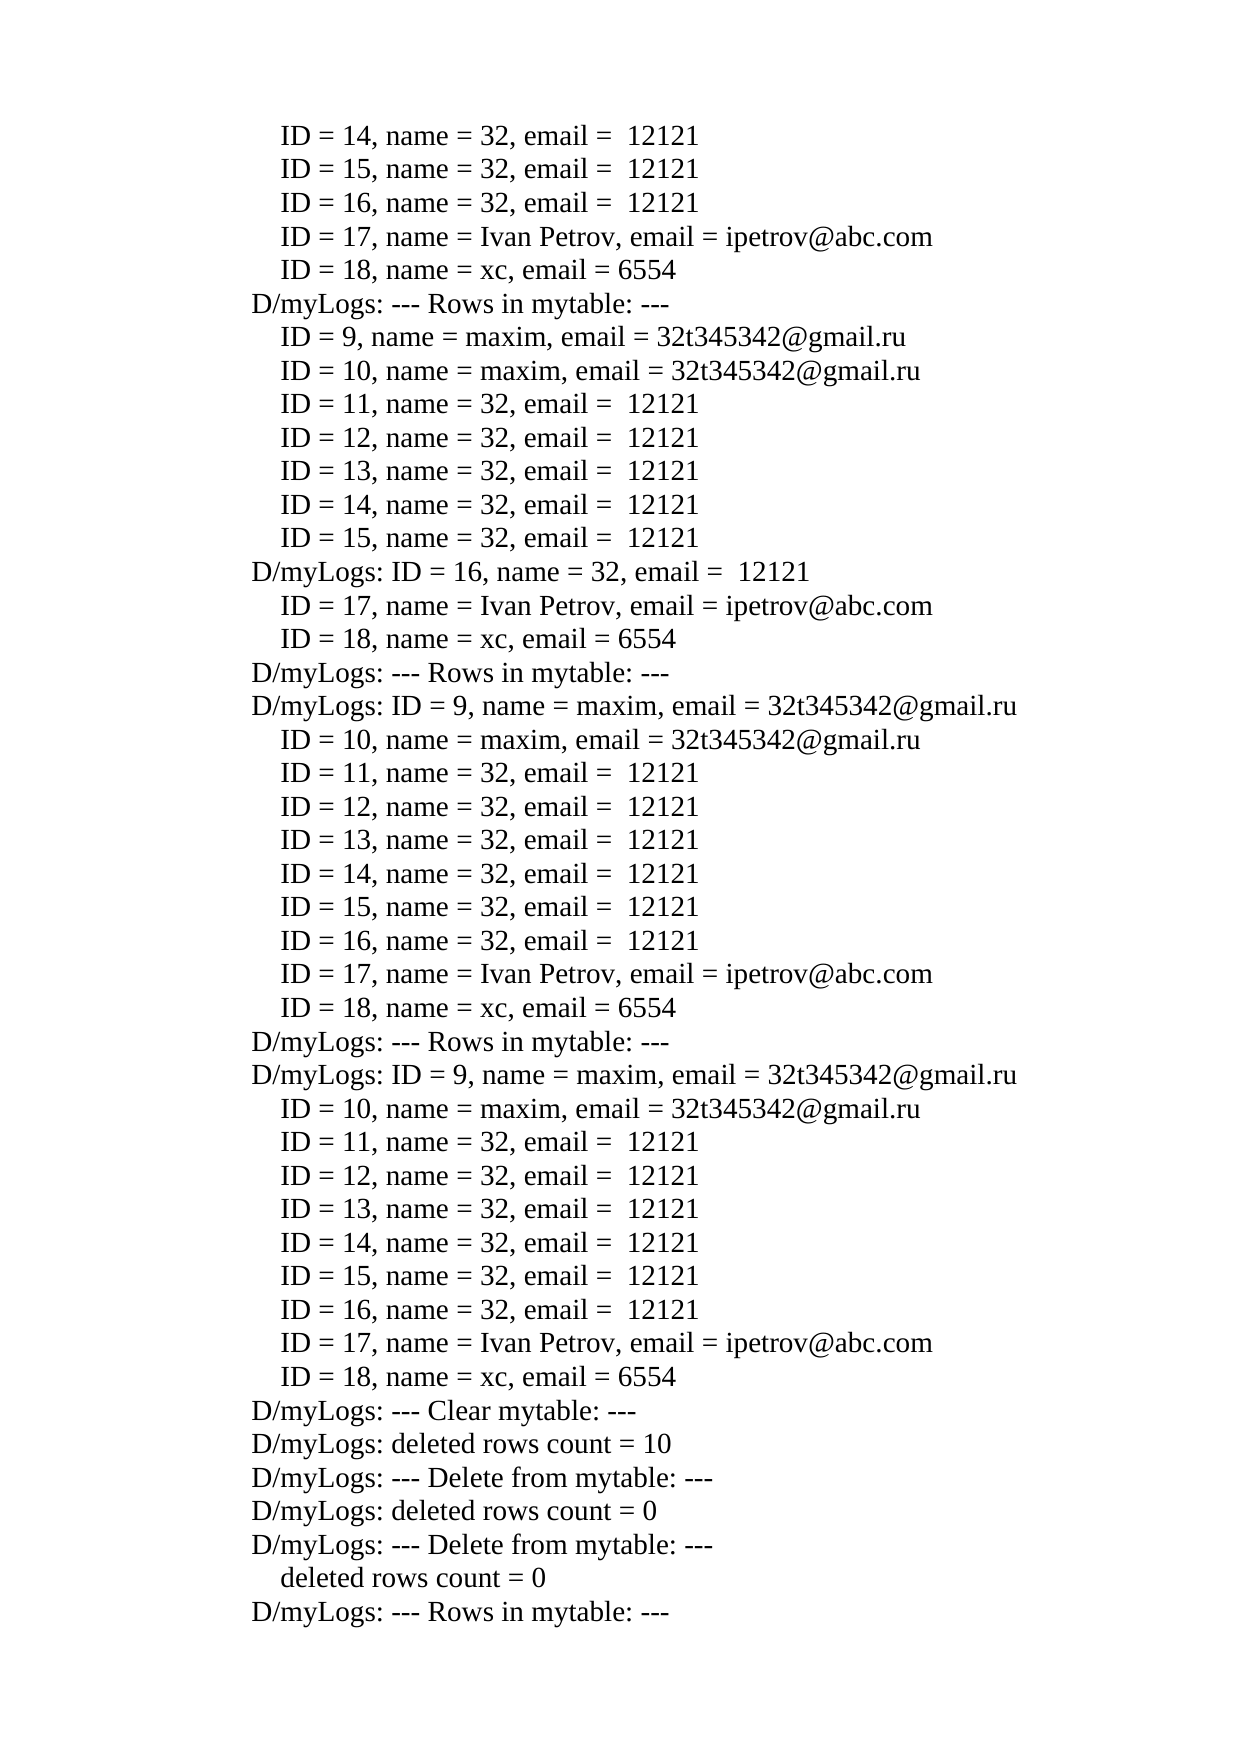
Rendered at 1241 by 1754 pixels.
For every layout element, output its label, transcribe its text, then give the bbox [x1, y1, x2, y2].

text ID = 13, name = 32, email = 12121 [177, 1191, 1152, 1225]
text ID = 15, name = 32, email = 12121 [177, 1258, 1152, 1292]
text ID = 10, name = maxim, email = 32t345342@gmail.ru [177, 353, 1152, 386]
text D/myLogs: ID = 16, name = 32, email = 12121 [177, 554, 1152, 588]
text D/myLogs: --- Delete from mytable: --- [177, 1460, 1152, 1493]
text ID = 9, name = maxim, email = 32t345342@gmail.ru [177, 319, 1152, 353]
text deleted rows count = 0 [177, 1560, 1152, 1594]
text D/myLogs: --- Rows in mytable: --- [177, 286, 1152, 319]
text ID = 15, name = 32, email = 12121 [177, 521, 1152, 554]
text ID = 18, name = xc, email = 6554 [177, 1359, 1152, 1393]
text ID = 17, name = Ivan Petrov, email = ipetrov@abc.com [177, 219, 1152, 252]
text ID = 11, name = 32, email = 12121 [177, 386, 1152, 420]
text ID = 18, name = xc, email = 6554 [177, 990, 1152, 1024]
text ID = 18, name = xc, email = 6554 [177, 621, 1152, 655]
text D/myLogs: ID = 9, name = maxim, email = 32t345342@gmail.ru [177, 688, 1152, 722]
text D/myLogs: ID = 9, name = maxim, email = 32t345342@gmail.ru [177, 1057, 1152, 1091]
text ID = 13, name = 32, email = 12121 [177, 453, 1152, 487]
text D/myLogs: deleted rows count = 10 [177, 1426, 1152, 1460]
text ID = 12, name = 32, email = 12121 [177, 789, 1152, 822]
text ID = 10, name = maxim, email = 32t345342@gmail.ru [177, 722, 1152, 755]
text ID = 11, name = 32, email = 12121 [177, 1124, 1152, 1158]
text D/myLogs: deleted rows count = 0 [177, 1493, 1152, 1527]
text ID = 12, name = 32, email = 12121 [177, 420, 1152, 453]
text ID = 16, name = 32, email = 12121 [177, 923, 1152, 957]
text ID = 14, name = 32, email = 12121 [177, 1225, 1152, 1258]
text ID = 14, name = 32, email = 12121 [177, 487, 1152, 521]
text ID = 14, name = 32, email = 12121 [177, 118, 1152, 152]
text ID = 15, name = 32, email = 12121 [177, 152, 1152, 185]
text ID = 16, name = 32, email = 12121 [177, 185, 1152, 219]
text ID = 18, name = xc, email = 6554 [177, 252, 1152, 286]
text ID = 17, name = Ivan Petrov, email = ipetrov@abc.com [177, 1326, 1152, 1359]
text ID = 15, name = 32, email = 12121 [177, 889, 1152, 923]
text ID = 10, name = maxim, email = 32t345342@gmail.ru [177, 1091, 1152, 1124]
text ID = 14, name = 32, email = 12121 [177, 856, 1152, 889]
text D/myLogs: --- Delete from mytable: --- [177, 1527, 1152, 1560]
text D/myLogs: --- Rows in mytable: --- [177, 1594, 1152, 1627]
text ID = 16, name = 32, email = 12121 [177, 1292, 1152, 1326]
text ID = 12, name = 32, email = 12121 [177, 1158, 1152, 1191]
text ID = 17, name = Ivan Petrov, email = ipetrov@abc.com [177, 588, 1152, 621]
text D/myLogs: --- Clear mytable: --- [177, 1393, 1152, 1426]
text ID = 11, name = 32, email = 12121 [177, 755, 1152, 789]
text ID = 17, name = Ivan Petrov, email = ipetrov@abc.com [177, 957, 1152, 990]
text D/myLogs: --- Rows in mytable: --- [177, 655, 1152, 688]
text ID = 13, name = 32, email = 12121 [177, 822, 1152, 856]
text D/myLogs: --- Rows in mytable: --- [177, 1024, 1152, 1057]
